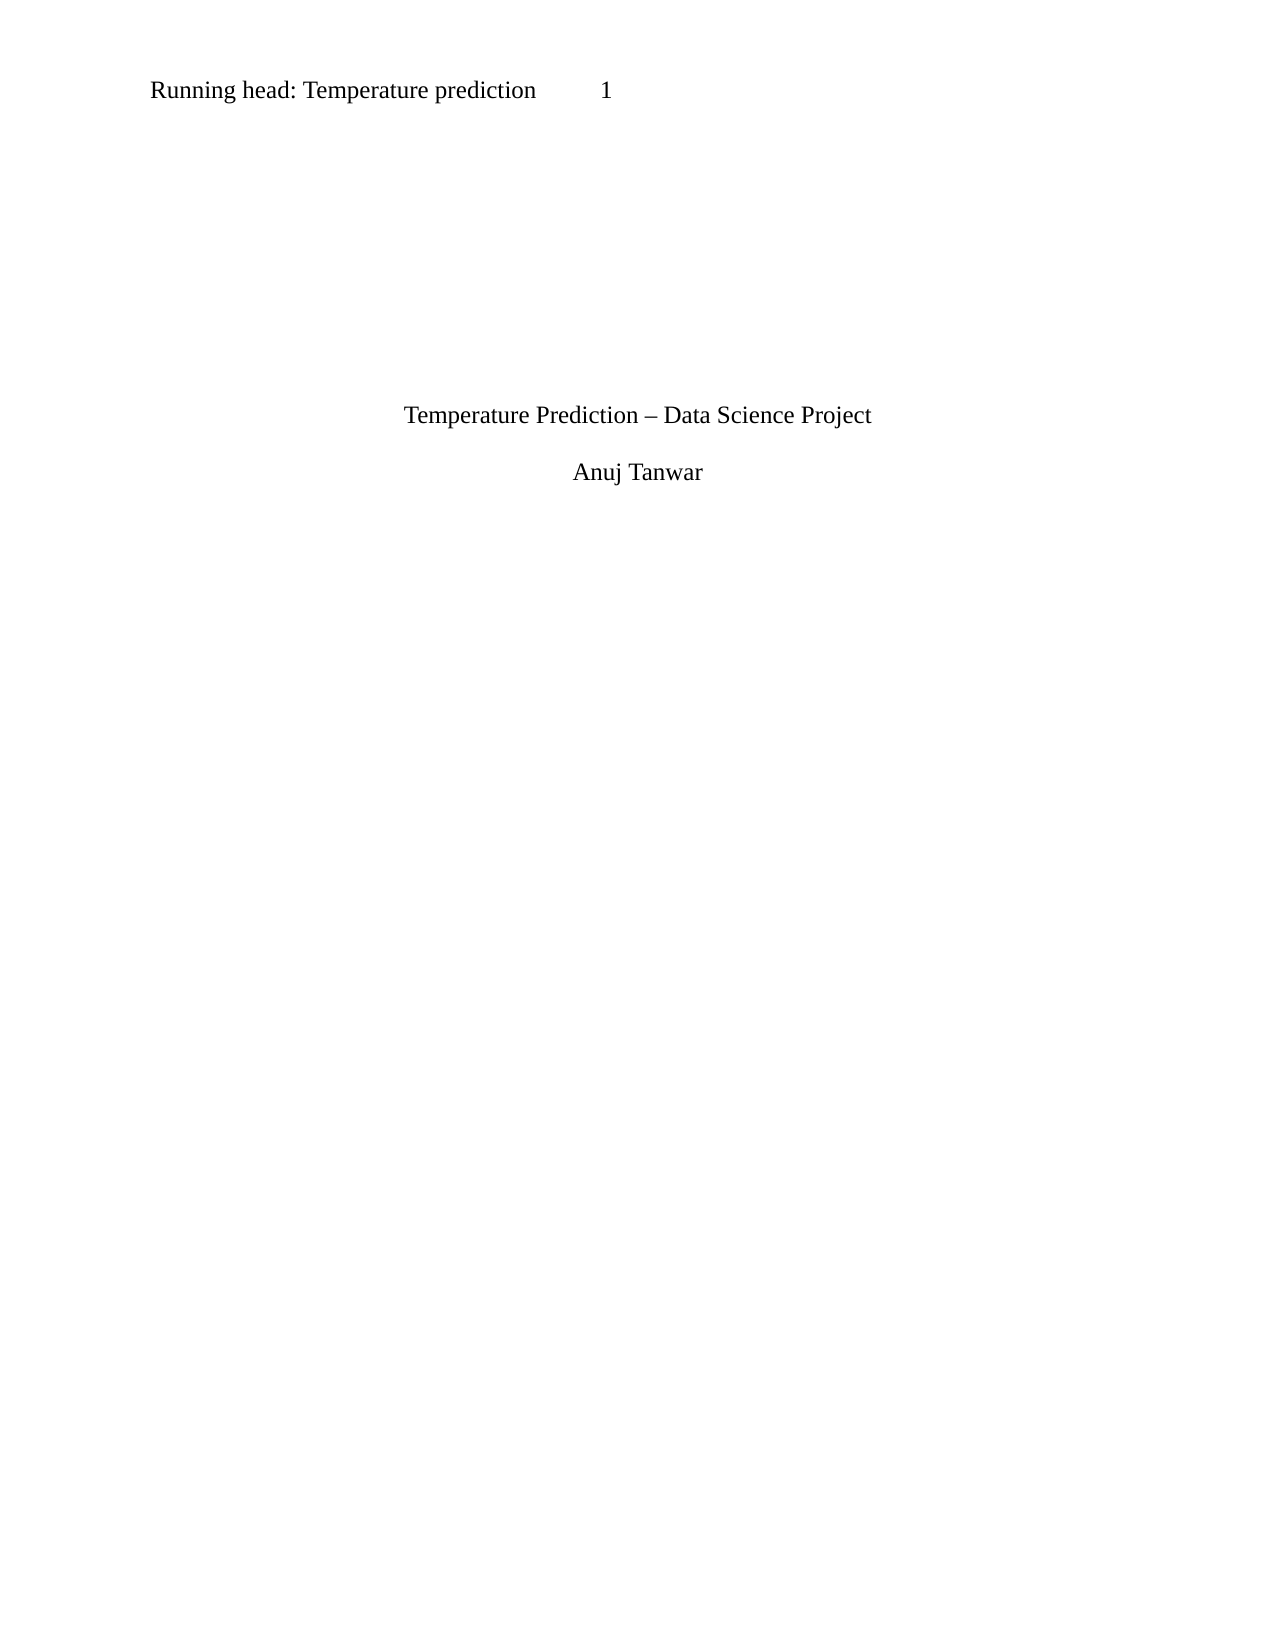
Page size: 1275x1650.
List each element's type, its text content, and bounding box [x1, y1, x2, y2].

title Anuj Tanwar [150, 457, 1125, 486]
